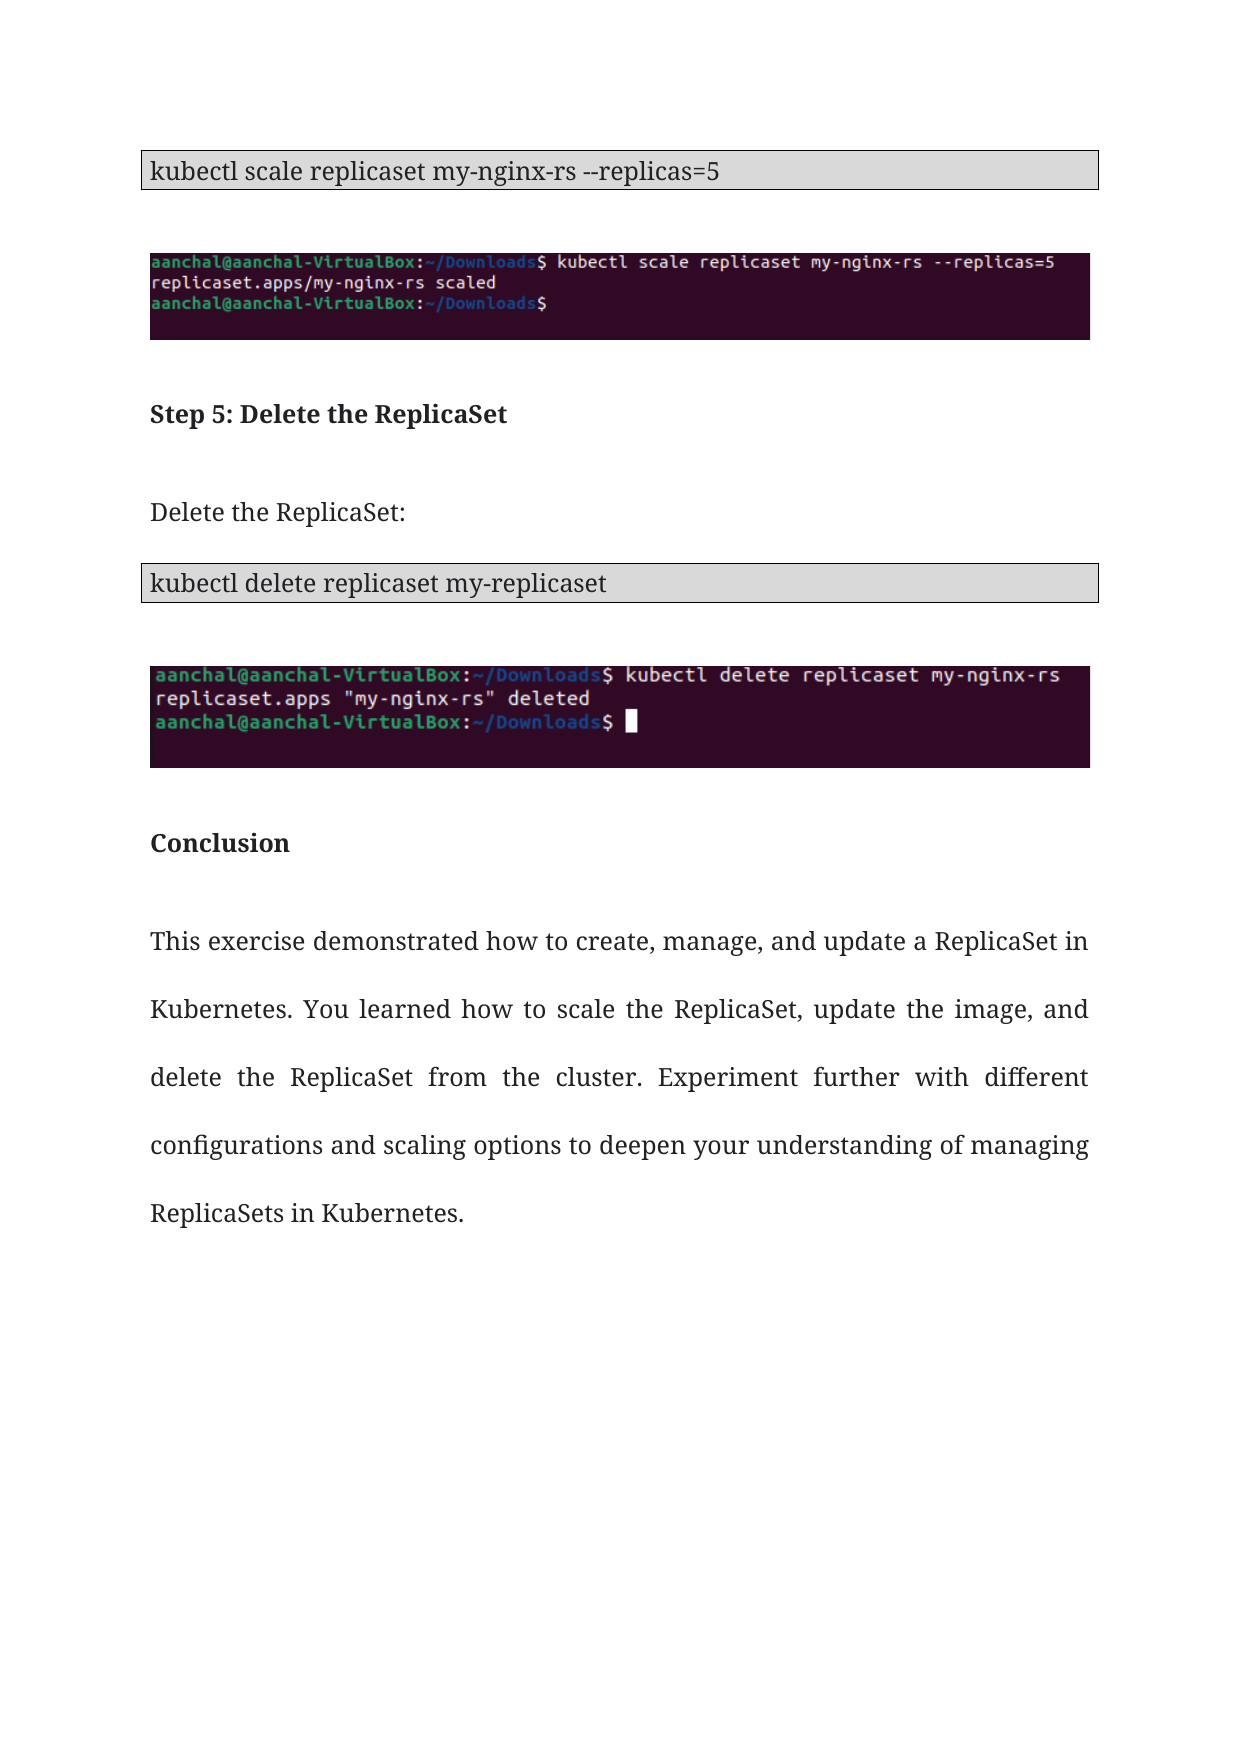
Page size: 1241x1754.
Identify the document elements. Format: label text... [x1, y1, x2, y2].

text This exercise demonstrated how to create, manage, and update a ReplicaSet in Kubernetes. You learned how to scale the ReplicaSet, update the image, and delete the ReplicaSet from the cluster. Experiment further with different configurations and scaling options to deepen your understanding of managing ReplicaSets in Kubernetes. [150, 923, 1090, 1230]
picture [150, 253, 1091, 340]
text Delete the ReplicaSet: [150, 494, 1090, 528]
text kubectl scale replicaset my-nginx-rs --replicas=5 [142, 151, 1098, 189]
text Conclusion [150, 826, 1090, 860]
picture [150, 666, 1091, 768]
text Step 5: Delete the ReplicaSet [150, 397, 1090, 431]
text kubectl delete replicaset my-replicaset [142, 564, 1098, 602]
